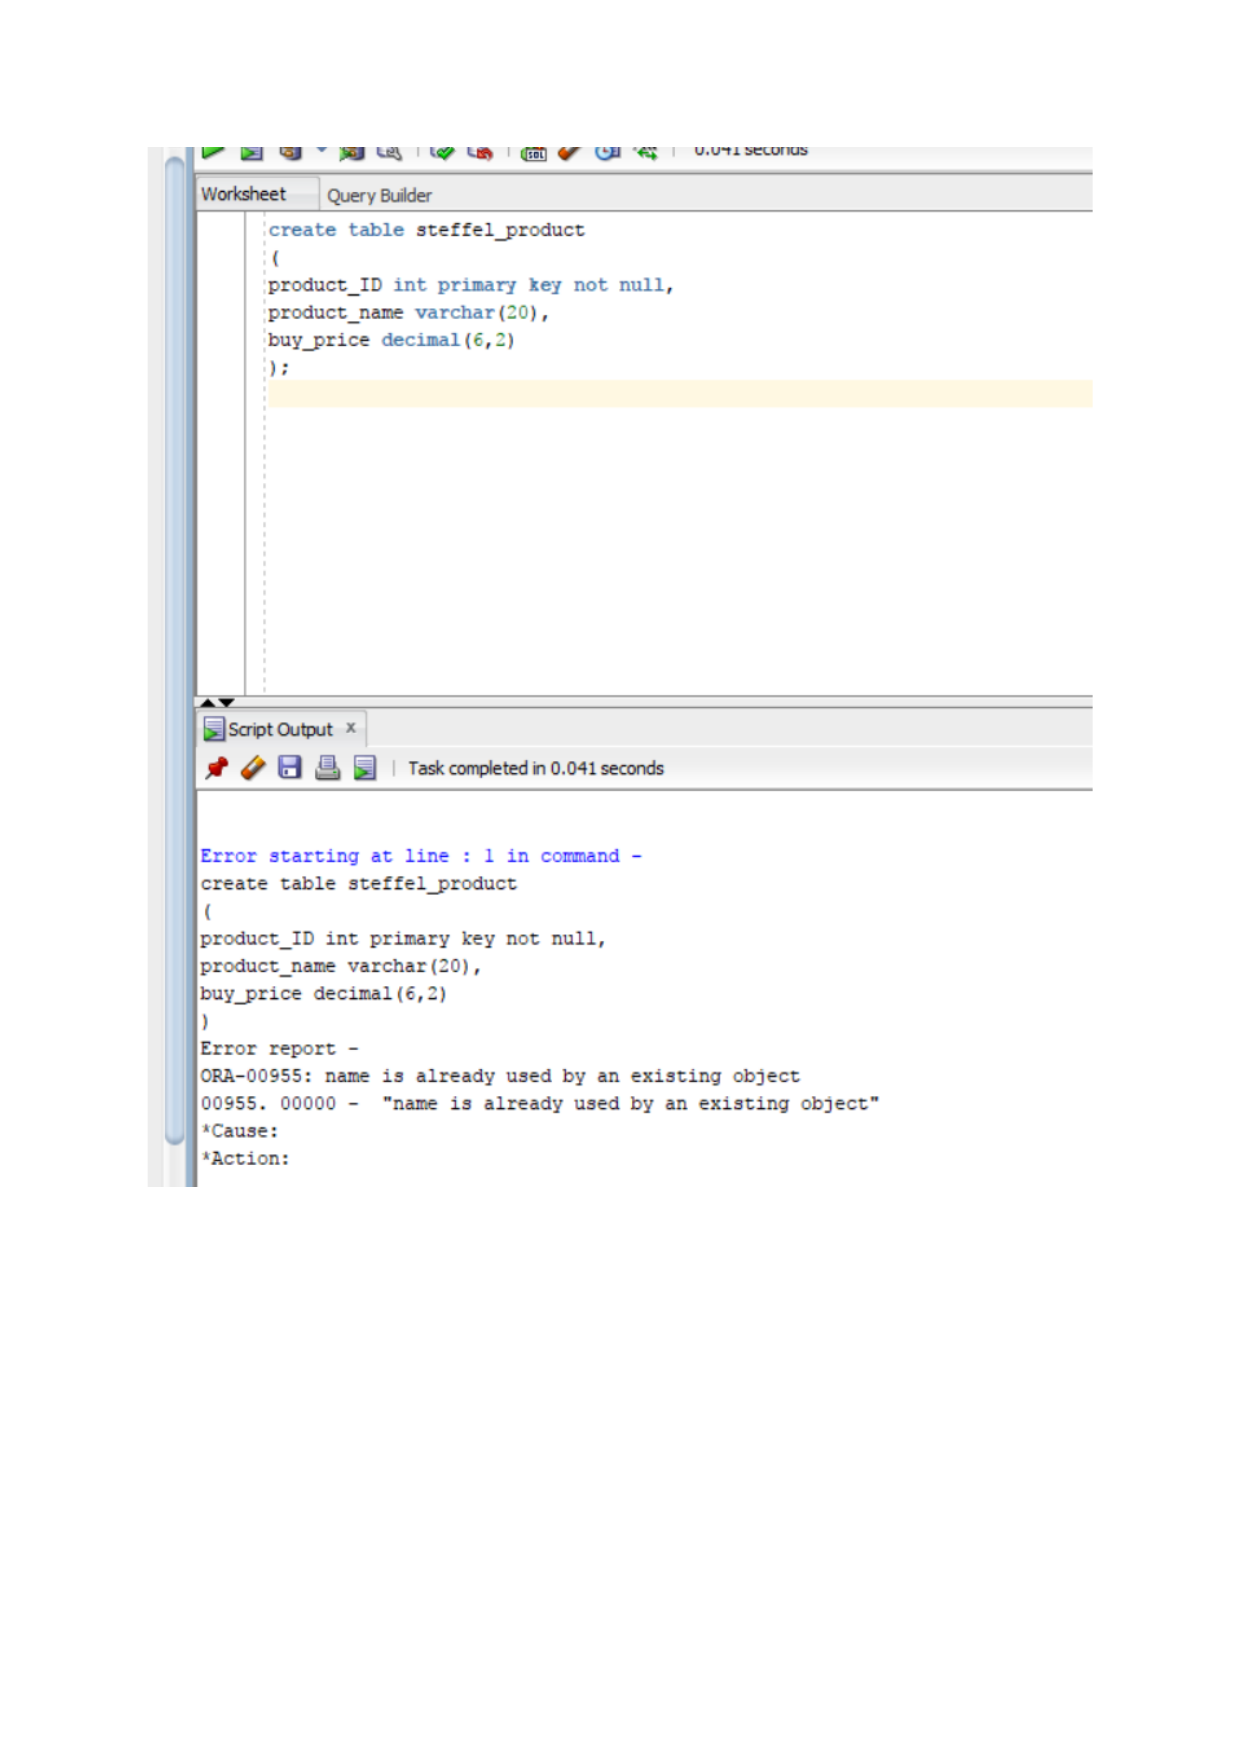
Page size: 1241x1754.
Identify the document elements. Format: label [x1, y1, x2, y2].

picture [147, 147, 1093, 1187]
